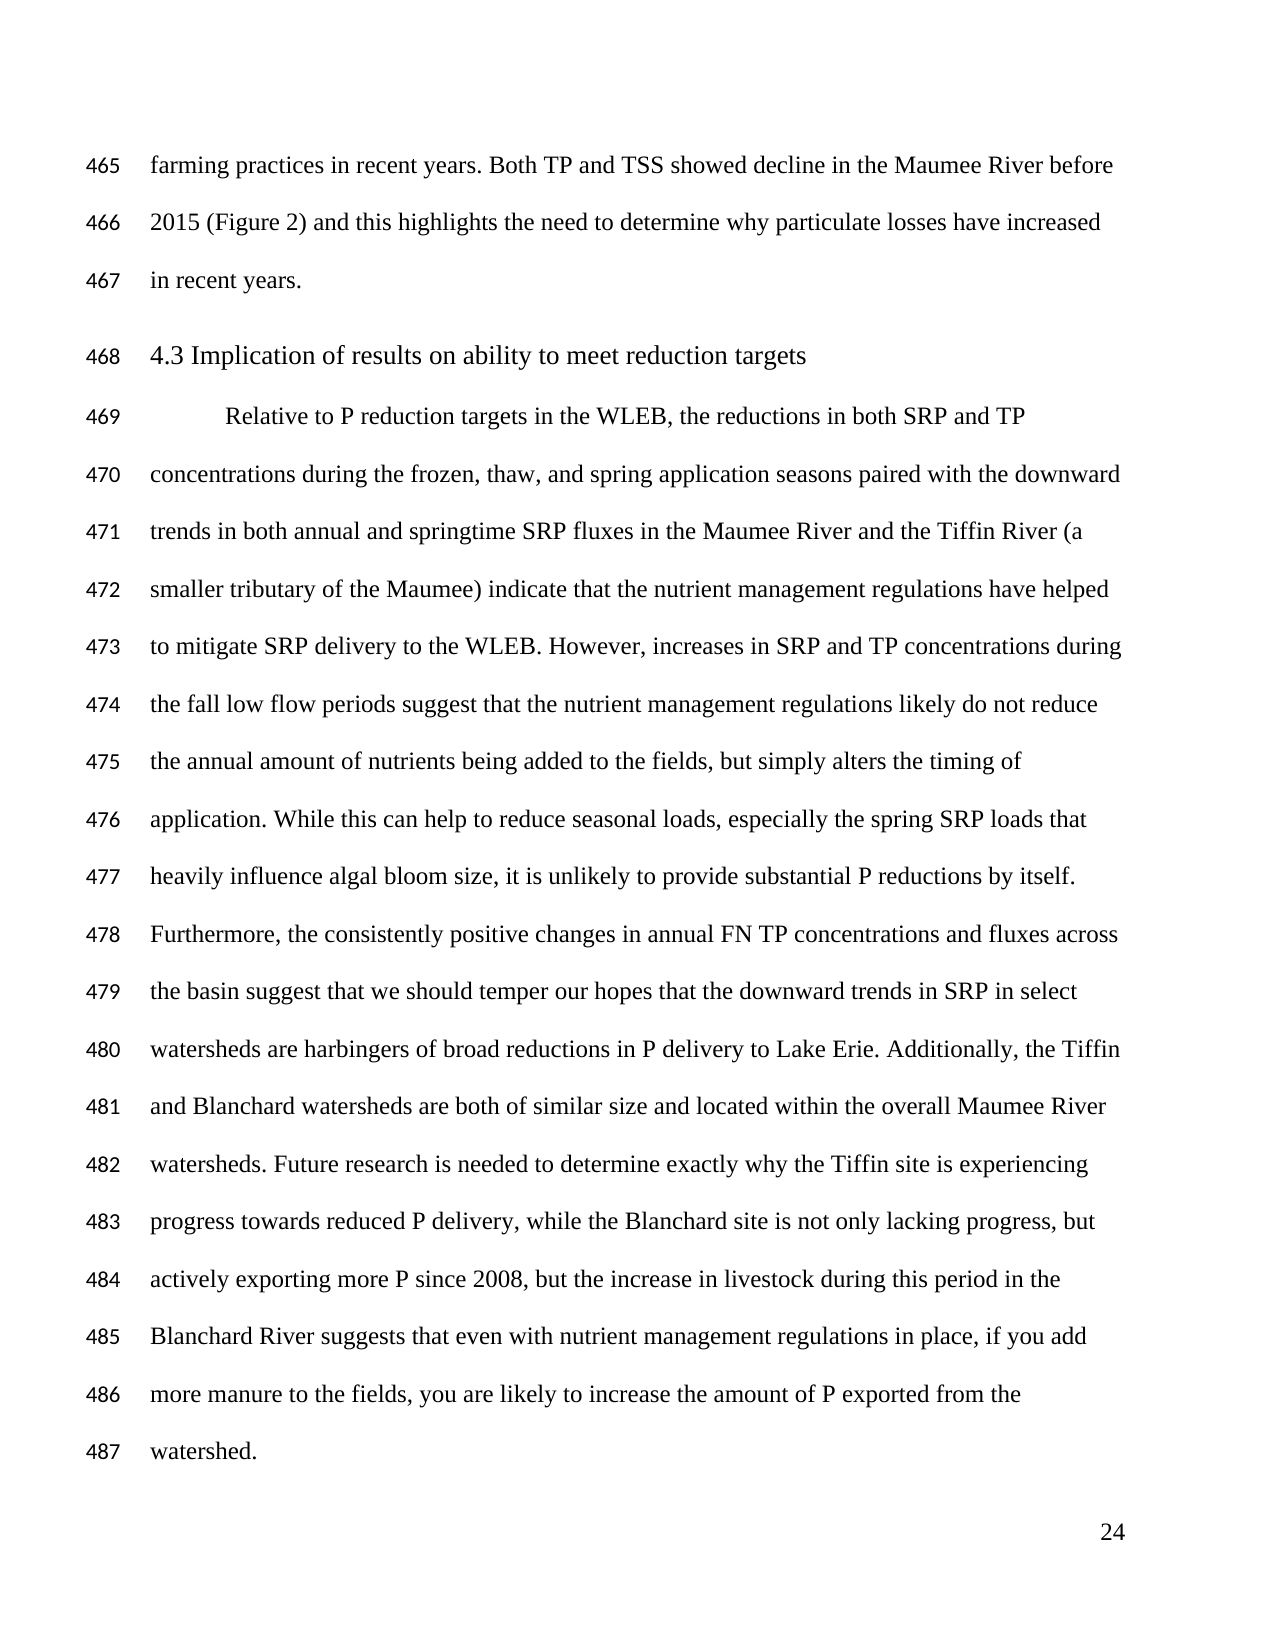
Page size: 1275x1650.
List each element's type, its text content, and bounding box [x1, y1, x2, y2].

text Relative to P reduction targets in the WLEB, the reductions in both SRP and TP concentrations during the frozen, thaw, and spring application seasons paired with the downward trends in both annual and springtime SRP fluxes in the Maumee River and the Tiffin River (a smaller tributary of the Maumee) indicate that the nutrient management regulations have helped to mitigate SRP delivery to the WLEB. However, increases in SRP and TP concentrations during the fall low flow periods suggest that the nutrient management regulations likely do not reduce the annual amount of nutrients being added to the fields, but simply alters the timing of application. While this can help to reduce seasonal loads, especially the spring SRP loads that heavily influence algal bloom size, it is unlikely to provide substantial P reductions by itself. Furthermore, the consistently positive changes in annual FN TP concentrations and fluxes across the basin suggest that we should temper our hopes that the downward trends in SRP in select watersheds are harbingers of broad reductions in P delivery to Lake Erie. Additionally, the Tiffin and Blanchard watersheds are both of similar size and located within the overall Maumee River watersheds. Future research is needed to determine exactly why the Tiffin site is experiencing progress towards reduced P delivery, while the Blanchard site is not only lacking progress, but actively exporting more P since 2008, but the increase in livestock during this period in the Blanchard River suggests that even with nutrient management regulations in place, if you add more manure to the fields, you are likely to increase the amount of P exported from the watershed. [150, 401, 1125, 1465]
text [150, 150, 1125, 294]
subtitle Implication of results on ability to meet reduction targets [150, 339, 1125, 370]
